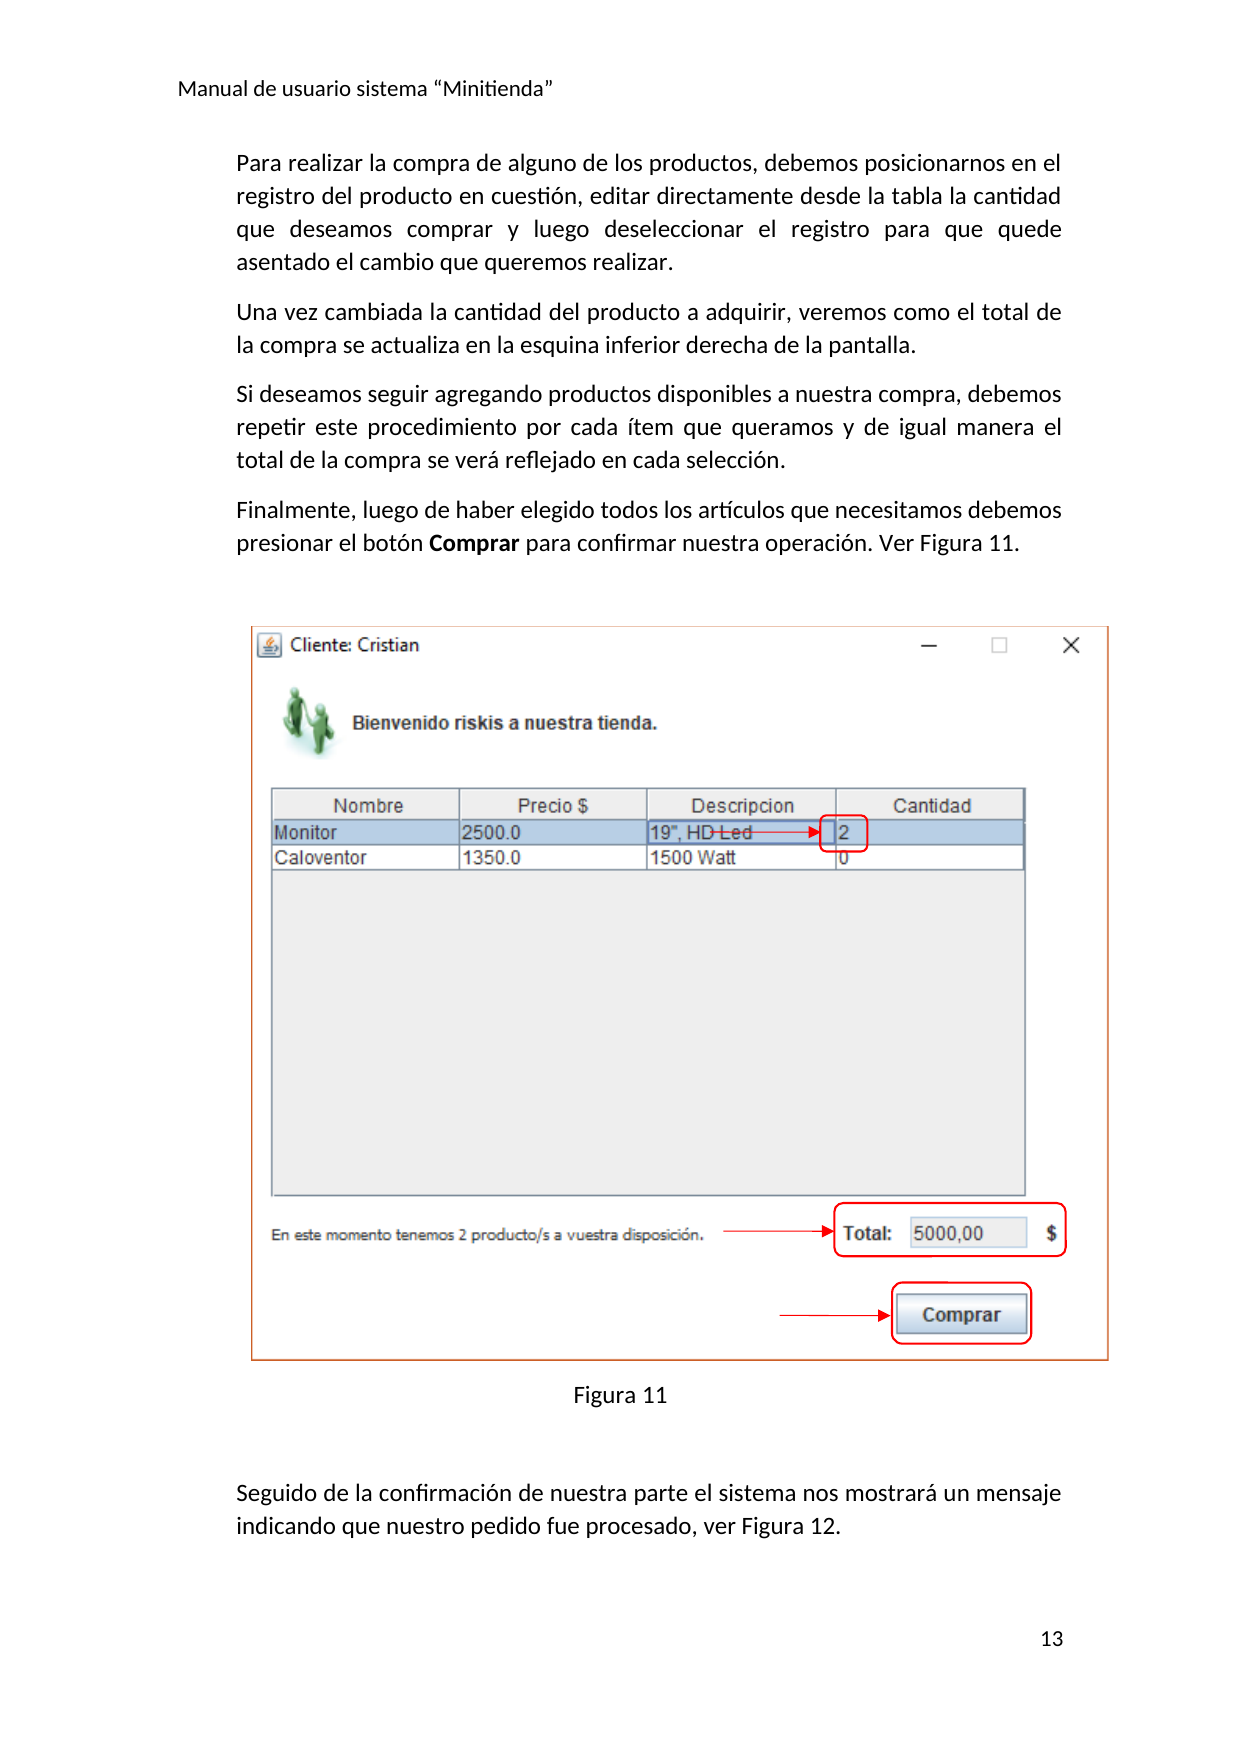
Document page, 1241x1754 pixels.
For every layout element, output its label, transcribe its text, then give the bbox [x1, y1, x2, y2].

text Seguido de la confirmación de nuestra parte el sistema nos mostrará un mensaje indicando que nuestro pedido fue procesado, ver Figura 12. [236, 1477, 1063, 1541]
picture [251, 626, 1109, 1361]
text Una vez cambiada la cantidad del producto a adquirir, veremos como el total de la compra se actualiza en la esquina inferior derecha de la pantalla. [236, 296, 1063, 359]
text Para realizar la compra de alguno de los productos, debemos posicionarnos en el registro del producto en cuestión, editar directamente desde la tabla la cantidad que deseamos comprar y luego deseleccionar el registro para que quede asentado el cambio que queremos realizar. [236, 148, 1063, 277]
text Si deseamos seguir agregando productos disponibles a nuestra compra, debemos repetir este procedimiento por cada ítem que queramos y de igual manera el total de la compra se verá reflejado en cada selección. [236, 378, 1063, 475]
text Figura 11 [177, 1379, 1063, 1410]
text Finalmente, luego de haber elegido todos los artículos que necesitamos debemos presionar el botón Comprar para confirmar nuestra operación. Ver Figura 11. [236, 494, 1063, 557]
